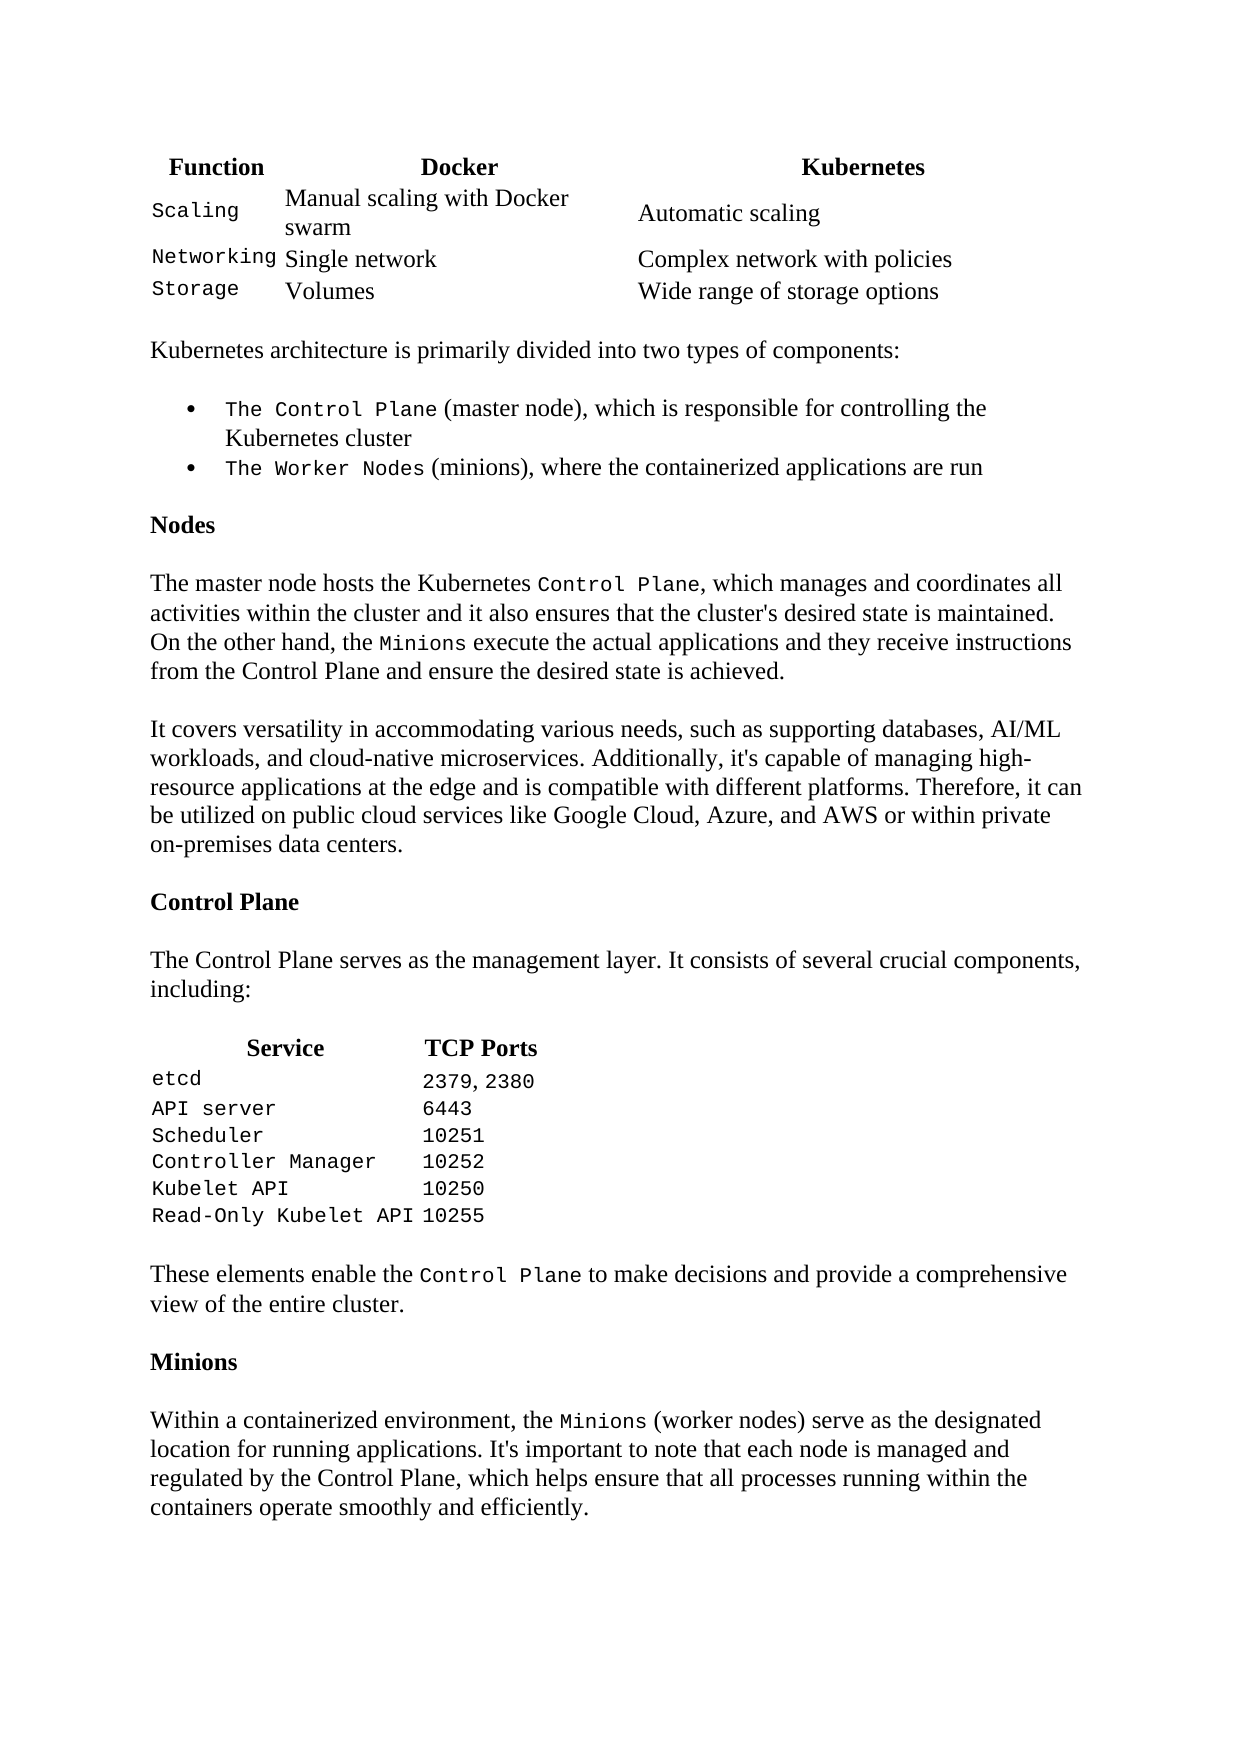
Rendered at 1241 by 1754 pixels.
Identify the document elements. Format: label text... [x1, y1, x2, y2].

table_cell 10255 [420, 1203, 541, 1230]
table_header Docker [283, 150, 636, 182]
text Kubernetes architecture is primarily divided into two types of components: [150, 335, 1090, 364]
text Minions [150, 1347, 1090, 1376]
text Nodes [150, 510, 1090, 539]
text Within a containerized environment, the Minions (worker nodes) serve as the designated location for running applications. It's important to note that each node is managed and regulated by the Control Plane, which helps ensure that all processes running within the containers operate smoothly and efficiently. [150, 1405, 1090, 1521]
text It covers versatility in accommodating various needs, such as supporting databases, AI/ML workloads, and cloud-native microservices. Additionally, it's capable of managing high-resource applications at the edge and is compatible with different platforms. Therefore, it can be utilized on public cloud services like Google Cloud, Azure, and AWS or within private on-premises data centers. [150, 714, 1090, 858]
table_cell Volumes [283, 274, 636, 306]
table_cell Controller Manager [150, 1150, 420, 1177]
list The Worker Nodes (minions), where the containerized applications are run [187, 452, 1090, 481]
table_cell 10252 [420, 1150, 541, 1177]
text The Control Plane serves as the management layer. It consists of several crucial components, including: [150, 945, 1090, 1002]
table_cell Read-Only Kubelet API [150, 1203, 420, 1230]
table_cell 10251 [420, 1123, 541, 1150]
table_cell Complex network with policies [636, 243, 1090, 274]
table_cell Wide range of storage options [636, 274, 1090, 306]
table_cell API server [150, 1096, 420, 1123]
table_cell Storage [150, 274, 283, 306]
text These elements enable the Control Plane to make decisions and provide a comprehensive view of the entire cluster. [150, 1259, 1090, 1318]
text Control Plane [150, 887, 1090, 916]
table_header Function [150, 150, 283, 182]
text The master node hosts the Kubernetes Control Plane, which manages and coordinates all activities within the cluster and it also ensures that the cluster's desired state is maintained. On the other hand, the Minions execute the actual applications and they receive instructions from the Control Plane and ensure the desired state is achieved. [150, 568, 1090, 685]
table_cell 6443 [420, 1096, 541, 1123]
table_cell etcd [150, 1064, 420, 1096]
table_cell Automatic scaling [636, 182, 1090, 242]
table_cell Single network [283, 243, 636, 274]
table_cell Scaling [150, 182, 283, 242]
table_header Service [150, 1032, 420, 1063]
table_cell Manual scaling with Docker swarm [283, 182, 636, 242]
table_cell Networking [150, 243, 283, 274]
table_cell 10250 [420, 1177, 541, 1203]
table_header Kubernetes [636, 150, 1090, 182]
table_cell 2379, 2380 [420, 1064, 541, 1096]
table_cell Scheduler [150, 1123, 420, 1150]
list The Control Plane (master node), which is responsible for controlling the Kubernetes cluster [187, 393, 1090, 452]
table_cell Kubelet API [150, 1177, 420, 1203]
table_header TCP Ports [420, 1032, 541, 1063]
